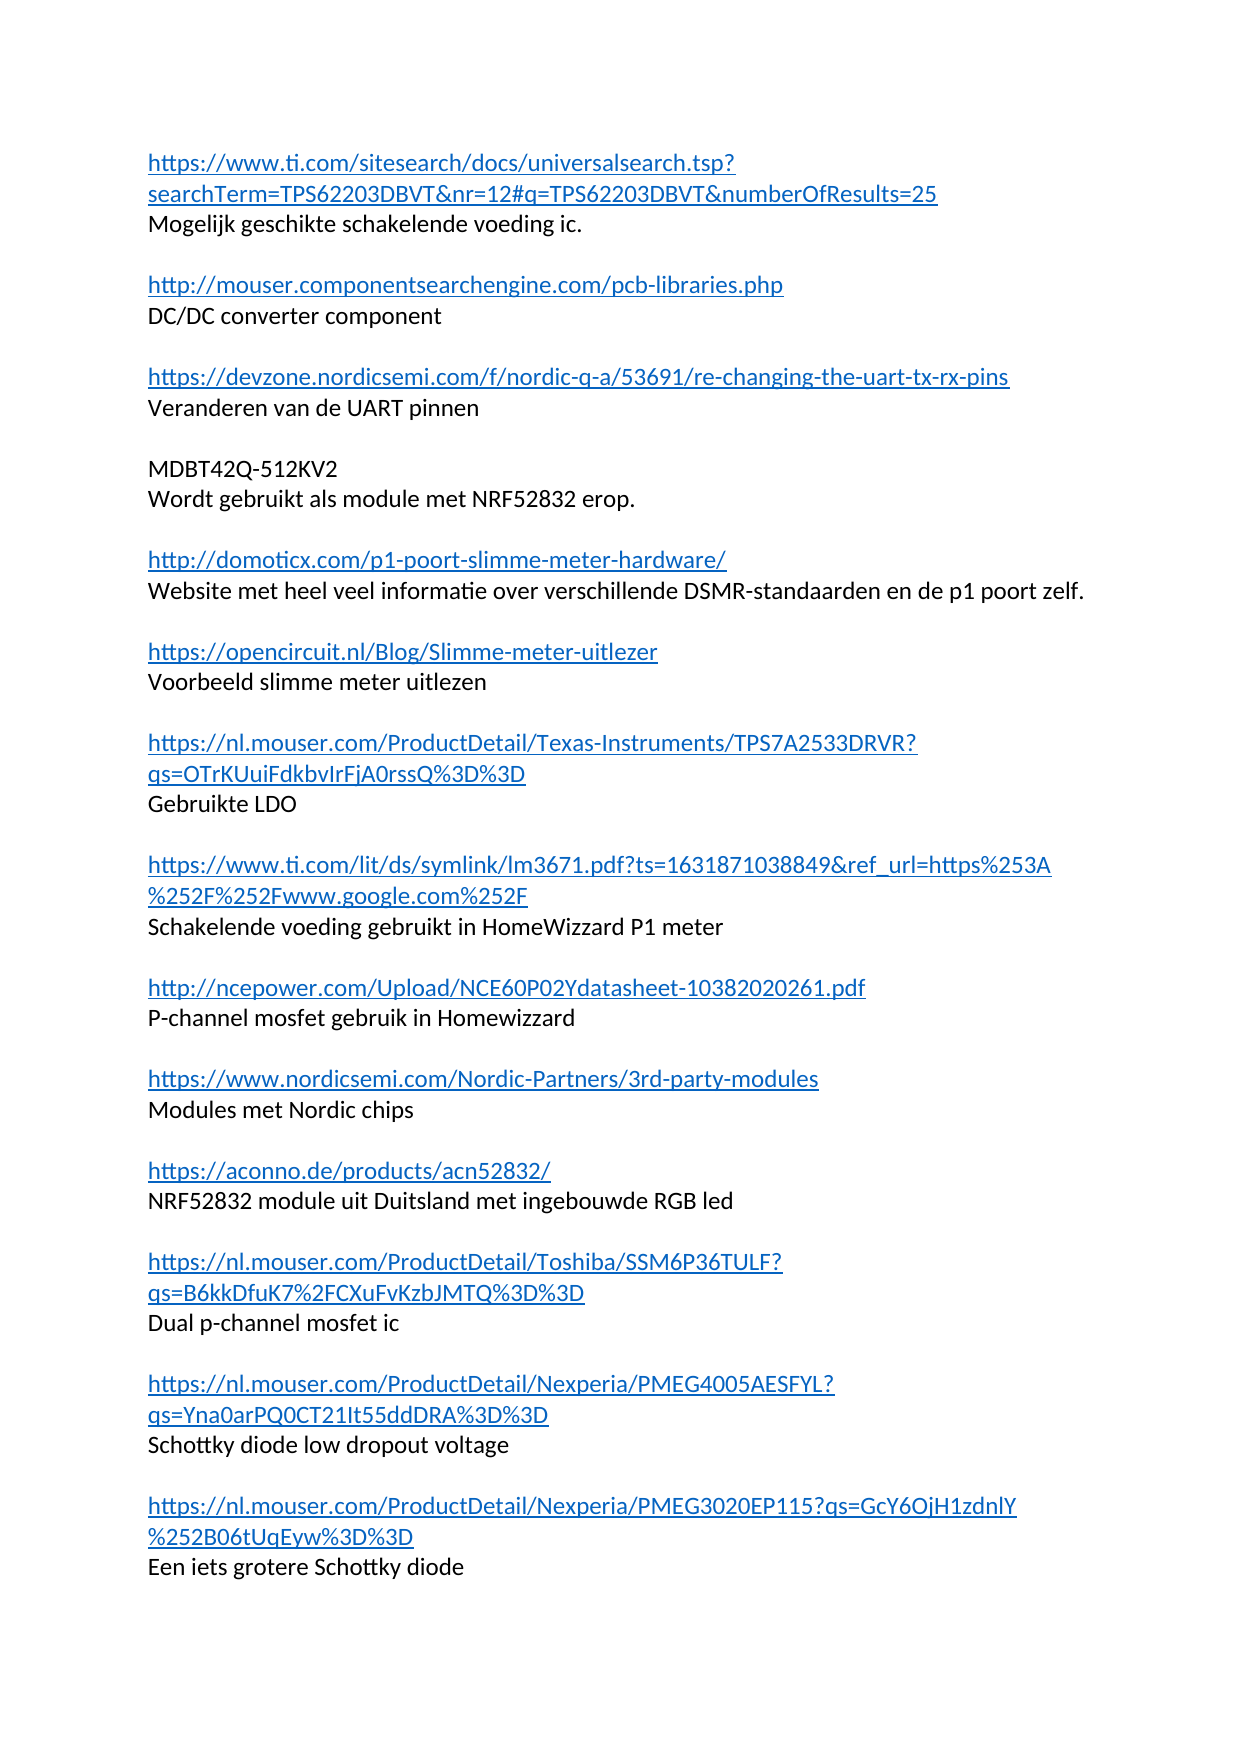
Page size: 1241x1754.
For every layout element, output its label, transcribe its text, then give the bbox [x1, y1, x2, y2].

text http://domoticx.com/p1-poort-slimme-meter-hardware/ [148, 544, 1093, 575]
text https://www.ti.com/sitesearch/docs/universalsearch.tsp?searchTerm=TPS62203DBVT&nr=12#q=TPS62203DBVT&numberOfResults=25 [148, 148, 1093, 209]
text https://devzone.nordicsemi.com/f/nordic-q-a/53691/re-changing-the-uart-tx-rx-pins [148, 361, 1093, 392]
text Veranderen van de UART pinnen [148, 392, 1093, 422]
text NRF52832 module uit Duitsland met ingebouwde RGB led [148, 1185, 1093, 1216]
text DC/DC converter component [148, 300, 1093, 331]
text https://nl.mouser.com/ProductDetail/Toshiba/SSM6P36TULF?qs=B6kkDfuK7%2FCXuFvKzbJMTQ%3D%3D [148, 1246, 1093, 1307]
text Dual p-channel mosfet ic [148, 1307, 1093, 1338]
text MDBT42Q-512KV2 [148, 453, 1093, 483]
text Wordt gebruikt als module met NRF52832 erop. [148, 483, 1093, 514]
text P-channel mosfet gebruik in Homewizzard [148, 1002, 1093, 1033]
text Voorbeeld slimme meter uitlezen [148, 666, 1093, 697]
text http://ncepower.com/Upload/NCE60P02Ydatasheet-10382020261.pdf [148, 972, 1093, 1002]
text Gebruikte LDO [148, 788, 1093, 819]
text https://www.ti.com/lit/ds/symlink/lm3671.pdf?ts=1631871038849&ref_url=https%253A%252F%252Fwww.google.com%252F [148, 849, 1093, 911]
text Schakelende voeding gebruikt in HomeWizzard P1 meter [148, 911, 1093, 941]
text https://aconno.de/products/acn52832/ [148, 1155, 1093, 1185]
text https://nl.mouser.com/ProductDetail/Texas-Instruments/TPS7A2533DRVR?qs=OTrKUuiFdkbvIrFjA0rssQ%3D%3D [148, 727, 1093, 788]
text http://mouser.componentsearchengine.com/pcb-libraries.php [148, 270, 1093, 300]
text https://opencircuit.nl/Blog/Slimme-meter-uitlezer [148, 636, 1093, 666]
text https://nl.mouser.com/ProductDetail/Nexperia/PMEG3020EP115?qs=GcY6OjH1zdnlY%252B06tUqEyw%3D%3D [148, 1491, 1093, 1552]
text https://nl.mouser.com/ProductDetail/Nexperia/PMEG4005AESFYL?qs=Yna0arPQ0CT21It55ddDRA%3D%3D [148, 1368, 1093, 1429]
text Schottky diode low dropout voltage [148, 1429, 1093, 1460]
text https://www.nordicsemi.com/Nordic-Partners/3rd-party-modules [148, 1063, 1093, 1094]
text Website met heel veel informatie over verschillende DSMR-standaarden en de p1 poort zelf. [148, 575, 1093, 605]
text Een iets grotere Schottky diode [148, 1552, 1093, 1582]
text Modules met Nordic chips [148, 1094, 1093, 1124]
text Mogelijk geschikte schakelende voeding ic. [148, 209, 1093, 239]
